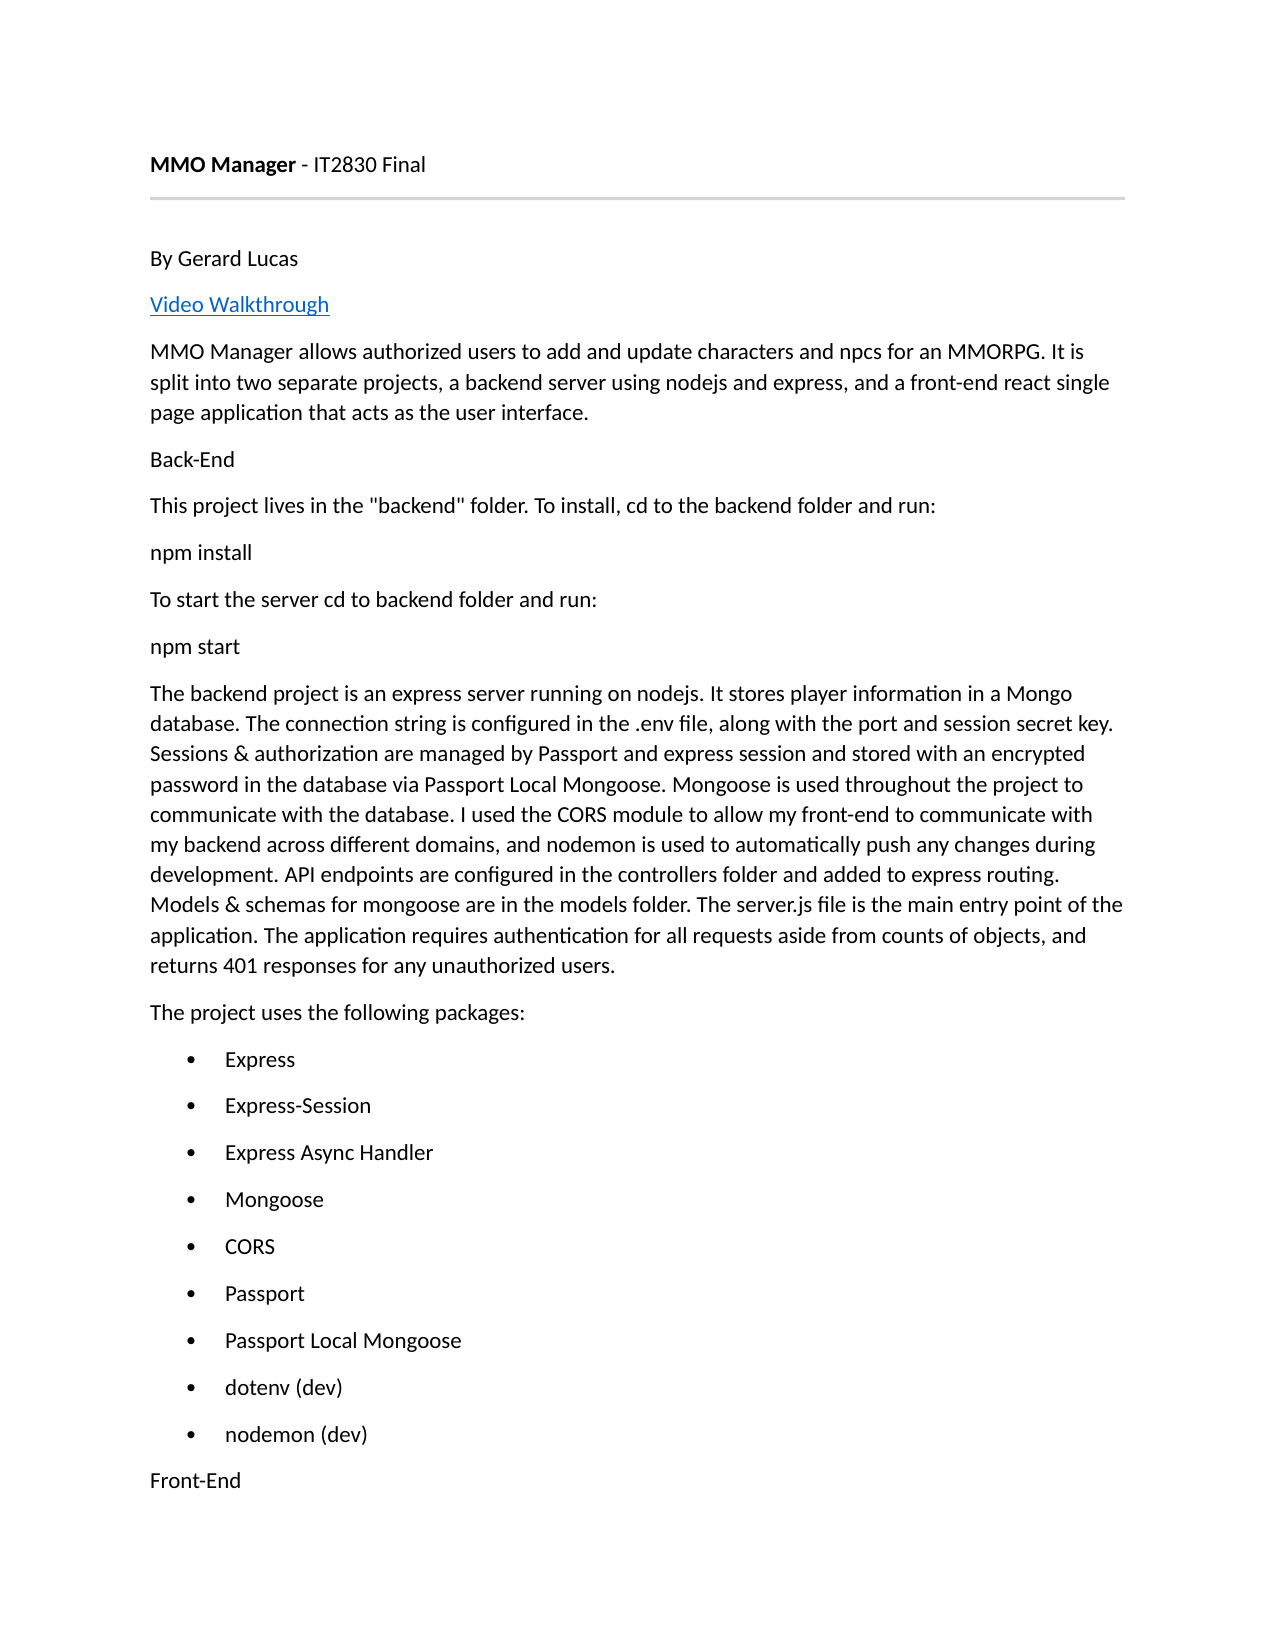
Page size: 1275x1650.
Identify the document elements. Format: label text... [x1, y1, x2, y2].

text MMO Manager allows authorized users to add and update characters and npcs for an MMORPG. It is split into two separate projects, a backend server using nodejs and express, and a front-end react single page application that acts as the user interface. [150, 337, 1125, 426]
list Mongoose [187, 1185, 1125, 1213]
text Video Walkthrough [150, 291, 1125, 319]
list Passport [187, 1279, 1125, 1307]
text Back-End [150, 445, 1125, 473]
list Express-Session [187, 1092, 1125, 1120]
list Express Async Handler [187, 1138, 1125, 1167]
list dotenv (dev) [187, 1373, 1125, 1401]
list CORS [187, 1232, 1125, 1260]
list Express [187, 1045, 1125, 1073]
text Front-End [150, 1467, 1125, 1495]
text MMO Manager - IT2830 Final [150, 150, 1125, 178]
list Passport Local Mongoose [187, 1326, 1125, 1354]
list nodemon (dev) [187, 1420, 1125, 1448]
text This project lives in the "backend" folder. To install, cd to the backend folder and run: [150, 492, 1125, 520]
text To start the server cd to backend folder and run: [150, 585, 1125, 613]
text The project uses the following packages: [150, 998, 1125, 1026]
text npm start [150, 632, 1125, 660]
text The backend project is an express server running on nodejs. It stores player information in a Mongo database. The connection string is configured in the .env file, along with the port and session secret key. Sessions & authorization are managed by Passport and express session and stored with an encrypted password in the database via Passport Local Mongoose. Mongoose is used throughout the project to communicate with the database. I used the CORS module to allow my front-end to communicate with my backend across different domains, and nodemon is used to automatically push any changes during development. API endpoints are configured in the controllers folder and added to express routing. Models & schemas for mongoose are in the models folder. The server.js file is the main entry point of the application. The application requires authentication for all requests aside from counts of objects, and returns 401 responses for any unauthorized users. [150, 679, 1125, 979]
text By Gerard Lucas [150, 244, 1125, 272]
text npm install [150, 538, 1125, 567]
